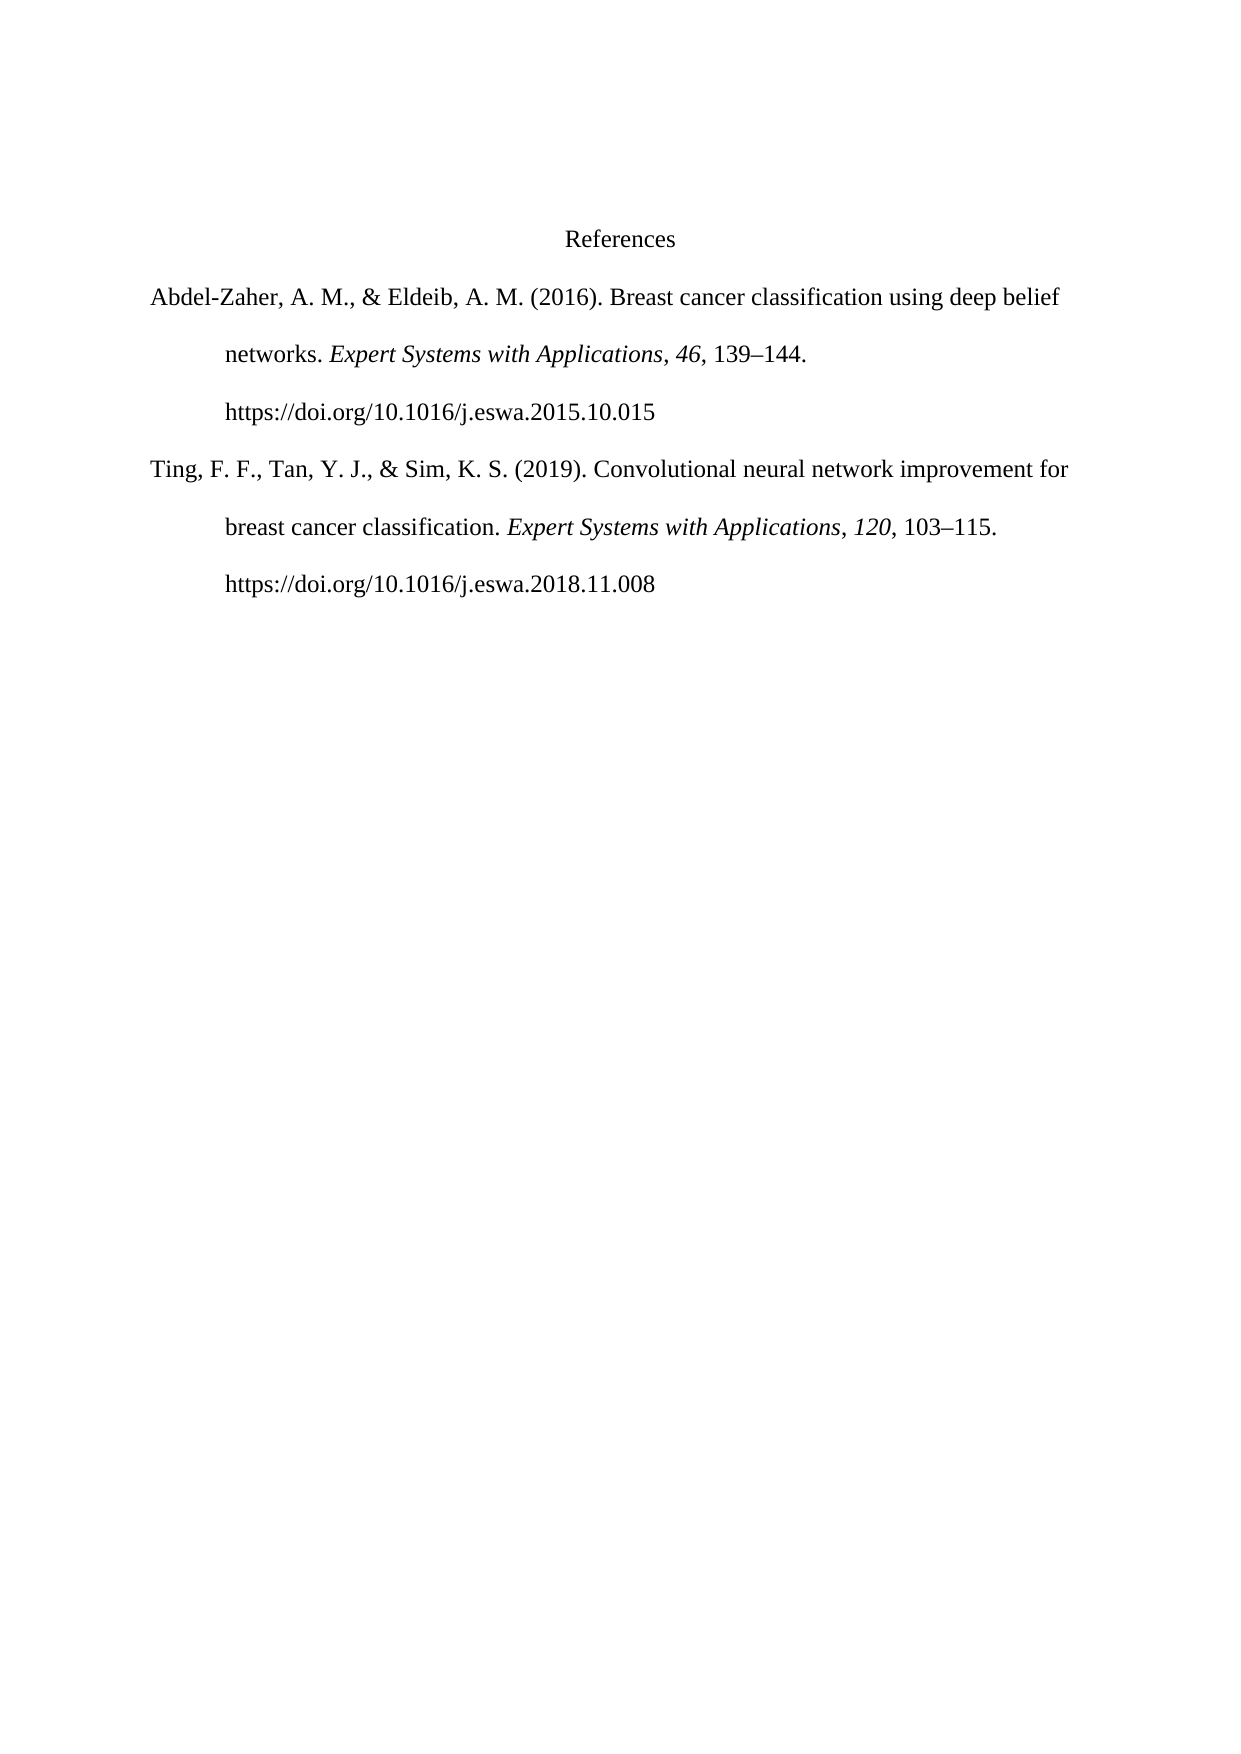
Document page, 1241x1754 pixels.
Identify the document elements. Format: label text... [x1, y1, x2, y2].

text Abdel-Zaher, A. M., & Eldeib, A. M. (2016). Breast cancer classification using deep belief networks. Expert Systems with Applications, 46, 139–144. https://doi.org/10.1016/j.eswa.2015.10.015 [150, 282, 1090, 425]
text Ting, F. F., Tan, Y. J., & Sim, K. S. (2019). Convolutional neural network improvement for breast cancer classification. Expert Systems with Applications, 120, 103–115. https://doi.org/10.1016/j.eswa.2018.11.008 [150, 454, 1090, 598]
text References [150, 224, 1090, 253]
